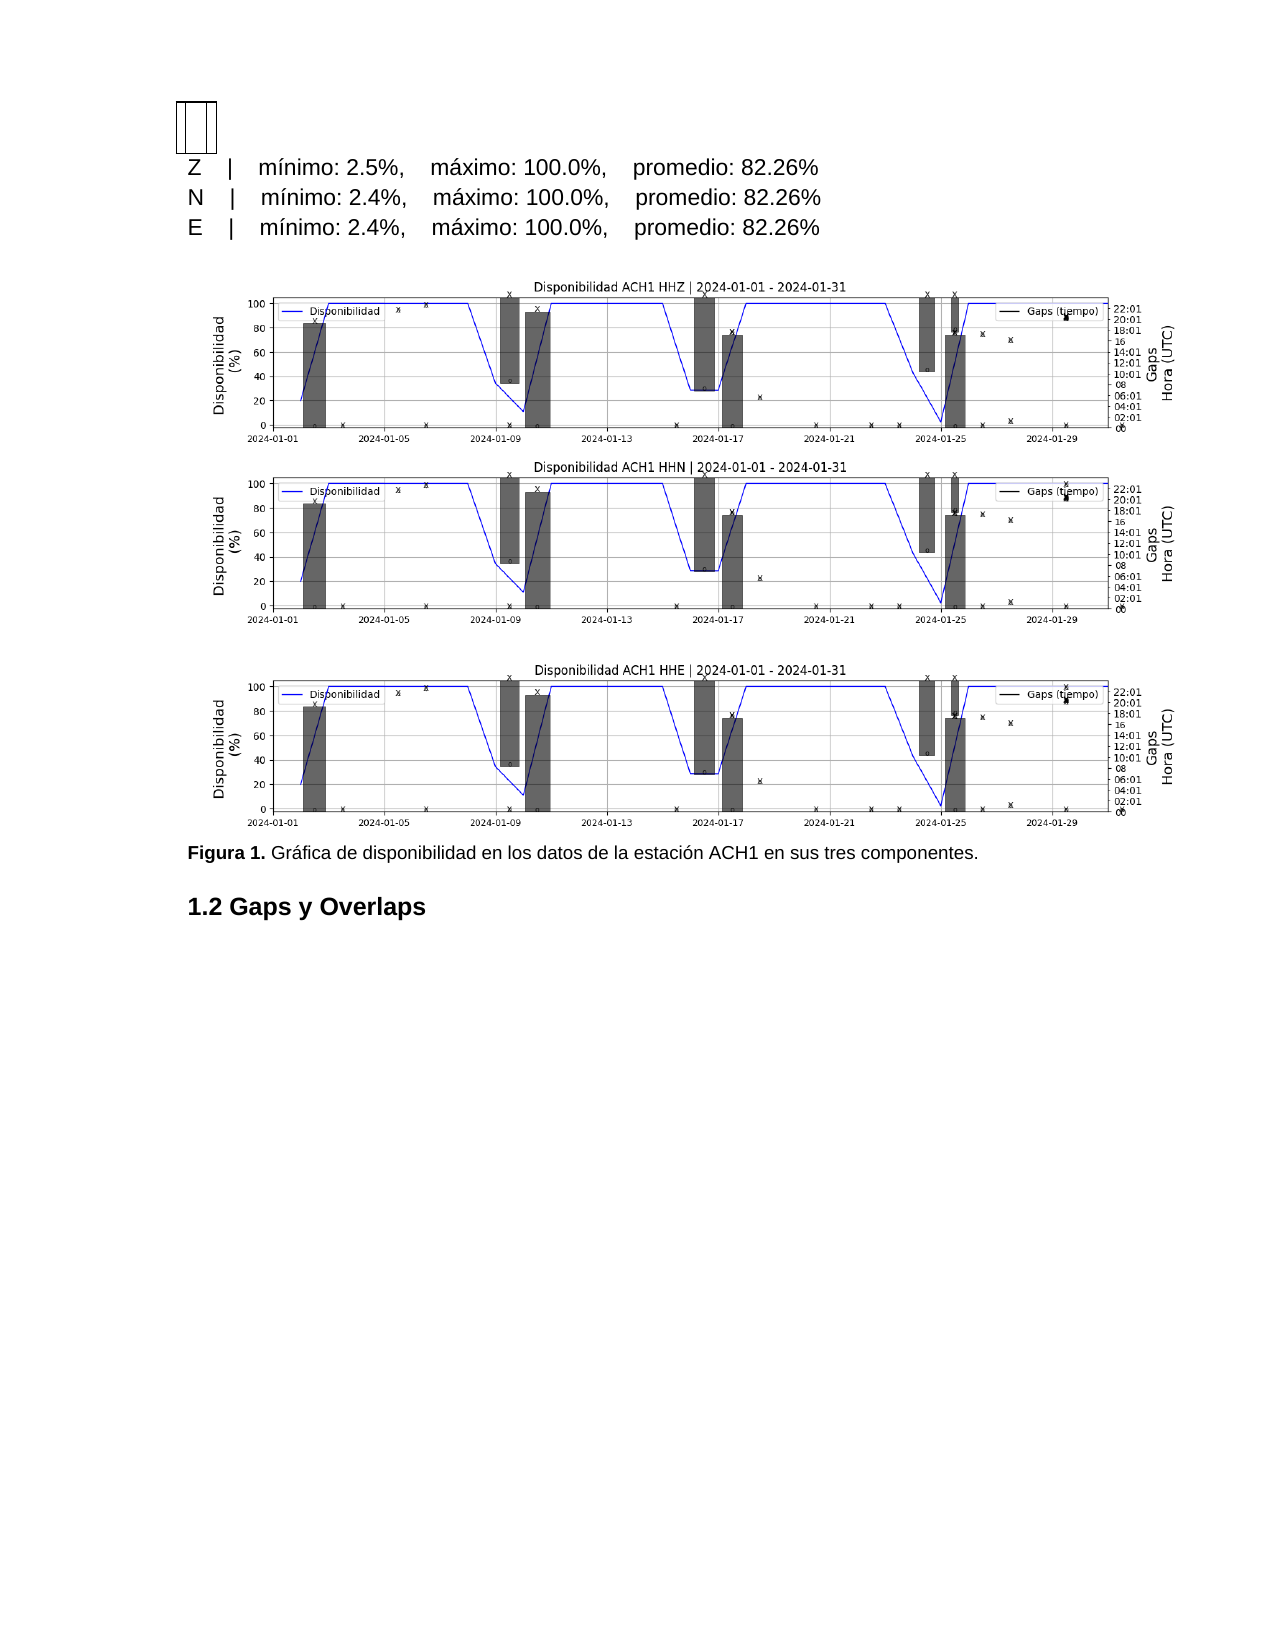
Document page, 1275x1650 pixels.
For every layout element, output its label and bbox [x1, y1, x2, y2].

picture [206, 454, 1182, 632]
picture [206, 657, 1182, 835]
text [187, 153, 1087, 1044]
picture [206, 274, 1182, 451]
